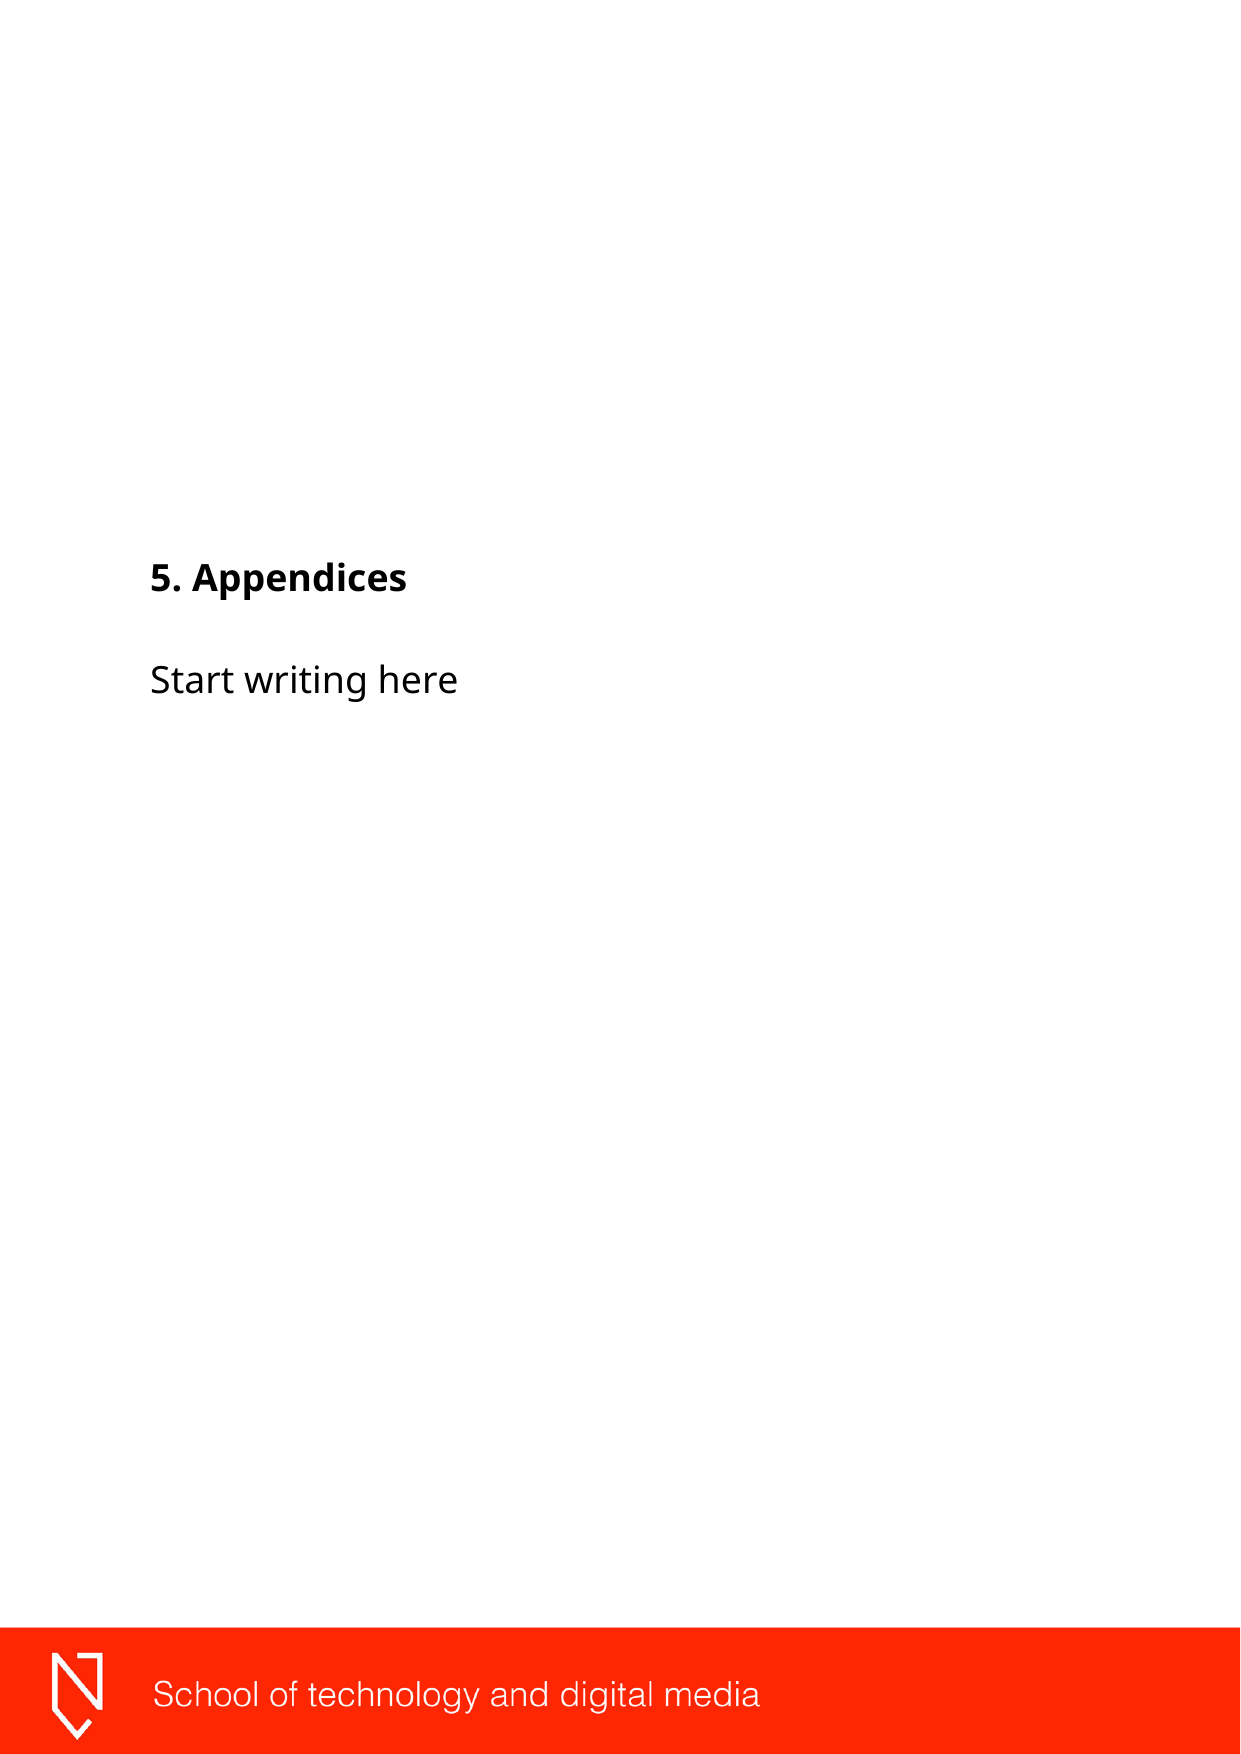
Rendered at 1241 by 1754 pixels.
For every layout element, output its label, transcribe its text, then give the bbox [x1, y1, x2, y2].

subtitle 5. Appendices [150, 551, 1090, 602]
picture [0, 1618, 1241, 1754]
text Start writing here [150, 653, 1090, 704]
